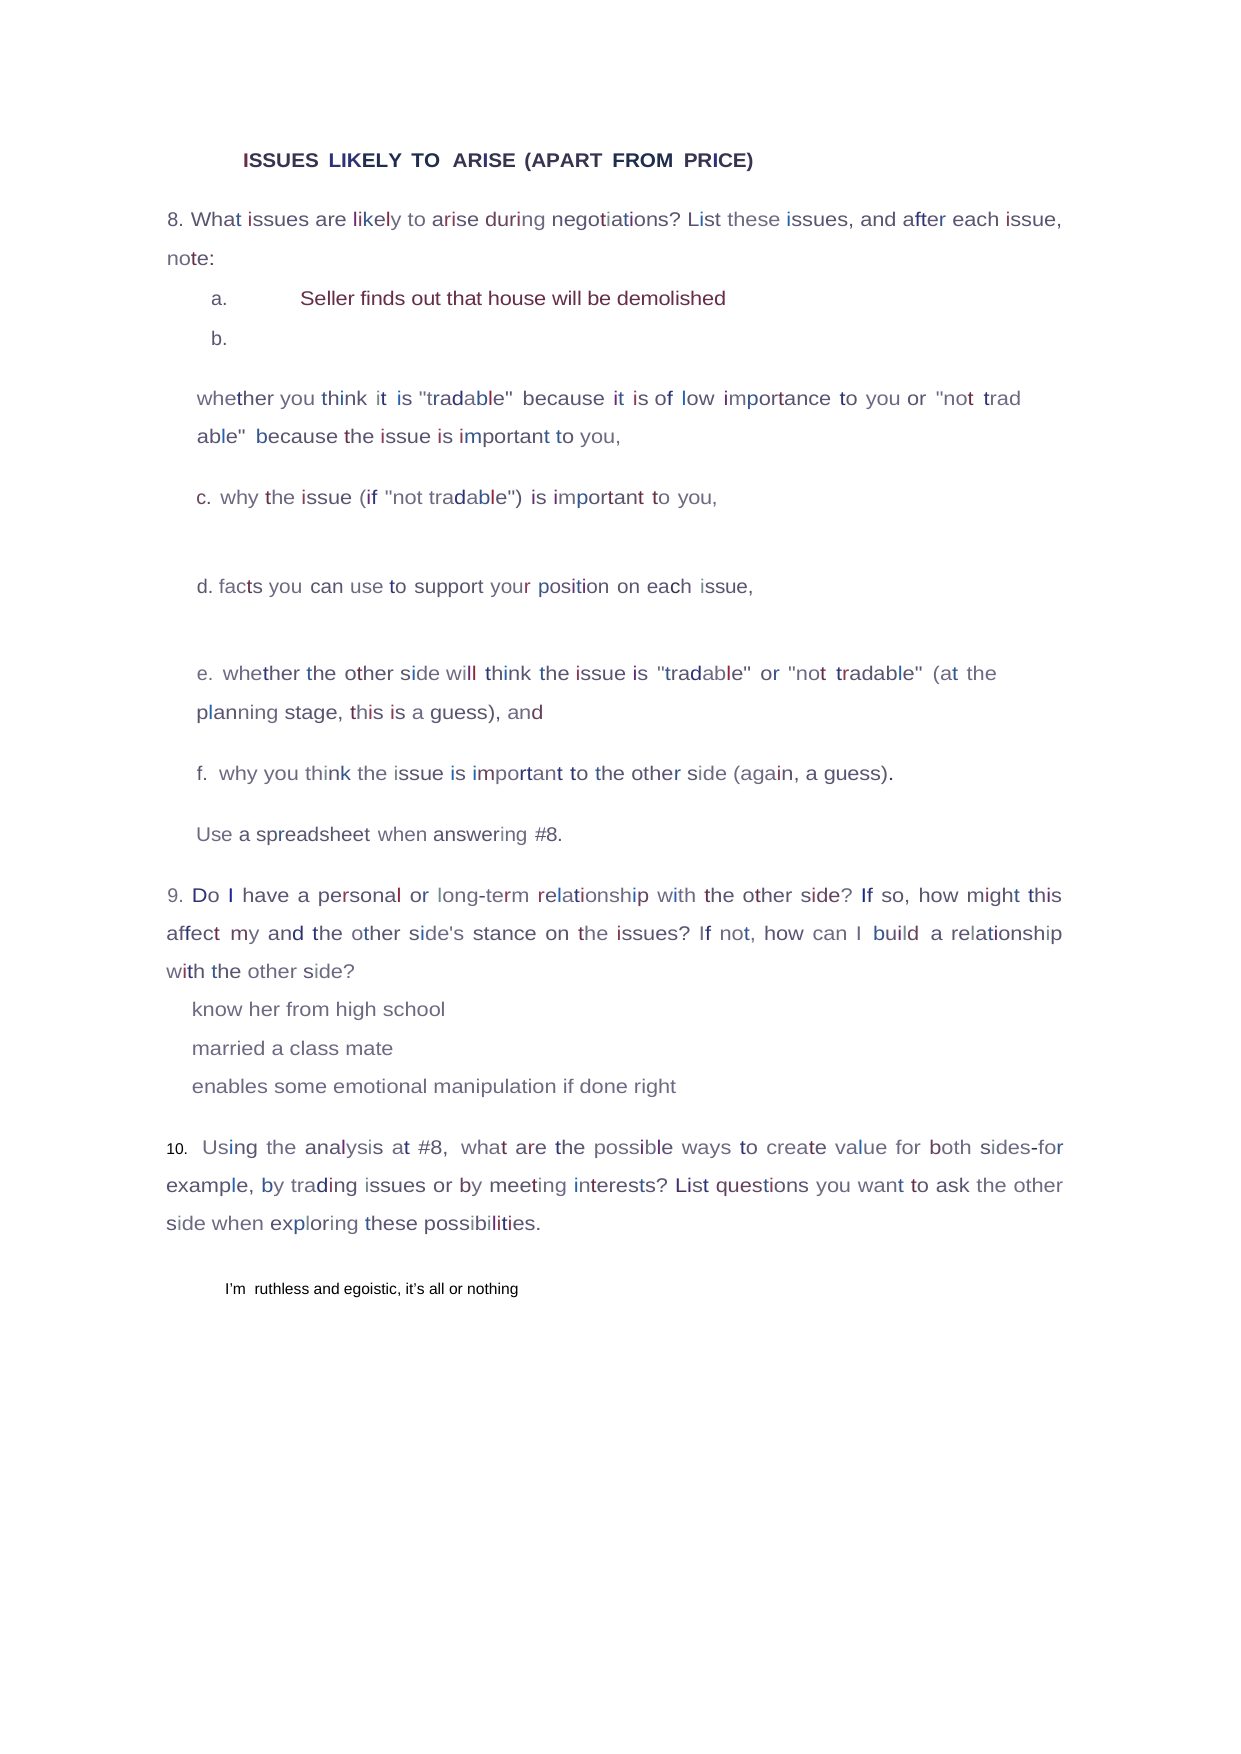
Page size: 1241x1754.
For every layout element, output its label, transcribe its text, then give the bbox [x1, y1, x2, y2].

list know her from high school [150, 998, 1062, 1021]
list facts you can use to support your position on each issue, [197, 575, 1078, 598]
list Do I have a personal or long-term relationship with the other side? If so, how might this affect my and the other side's stance on the issues? If not, how can I build a relationship with the other side? [166, 884, 1062, 983]
list why you think the issue is important to the other side (again, a guess). [197, 762, 1078, 785]
list Using the analysis at #8, what are the possible ways to create value for both sides-for example, by trading issues or by meeting interests? List questions you want to ask the other side when exploring these possibilities. [166, 1136, 1064, 1234]
list why the issue (if "not tradable") is important to you, [196, 486, 1078, 508]
list whether you think it is "tradable" because it is of low importance to you or "not trad­ able" because the issue is important to you, [197, 387, 1063, 447]
list Seller finds out that house will be demolished [210, 287, 1062, 310]
subtitle ISSUES LIKELY TO ARISE (APART FROM PRICE) [168, 149, 1078, 171]
text Use a spreadsheet when answering #8. [196, 822, 1078, 845]
list married a class mate [150, 1036, 1062, 1059]
list enables some emotional manipulation if done right [150, 1074, 1062, 1097]
list whether the other side will think the issue is "tradable" or "not tradable" (at the planning stage, this is a guess), and [196, 661, 1066, 724]
list What issues are likely to arise during negotiations? List these issues, and after each issue, note: [167, 208, 1062, 270]
text I’m ruthless and egoistic, it’s all or nothing [150, 1280, 1078, 1298]
